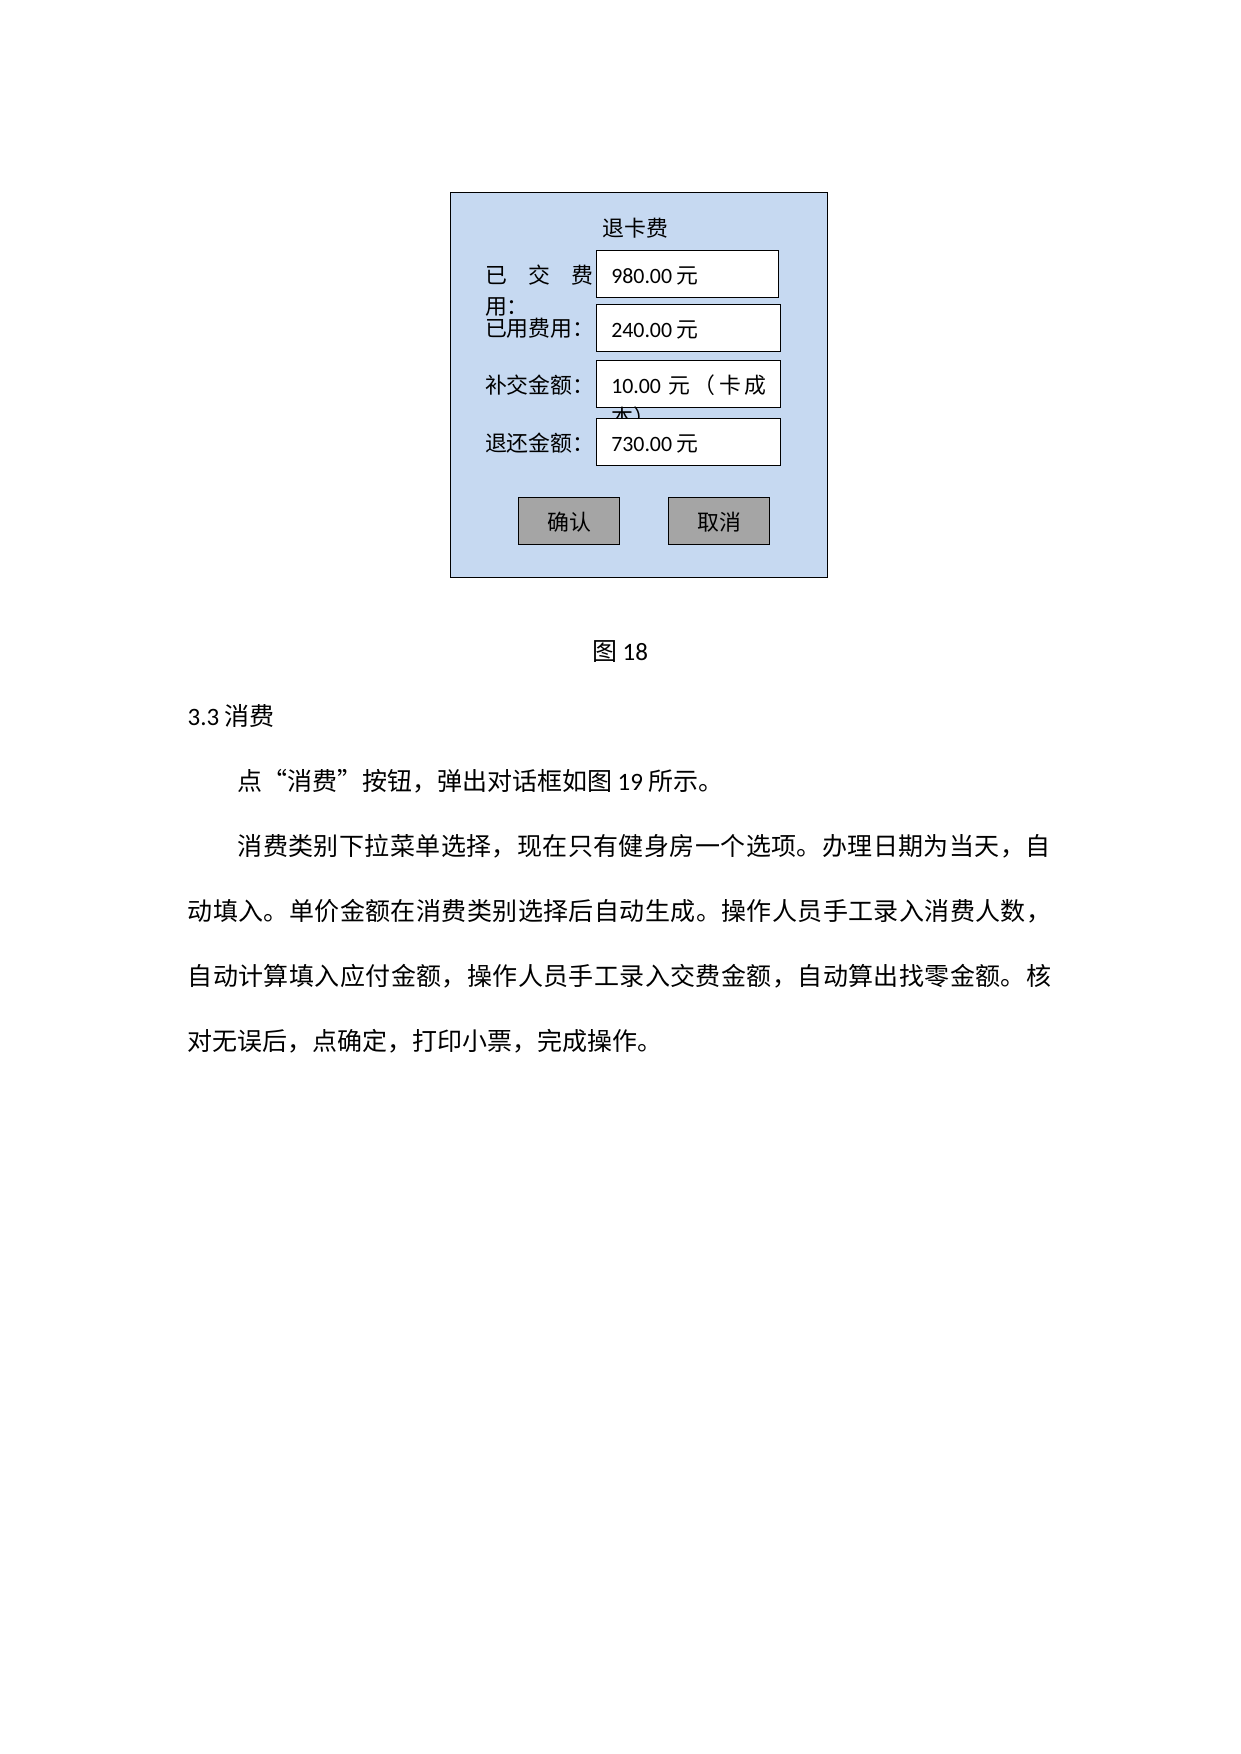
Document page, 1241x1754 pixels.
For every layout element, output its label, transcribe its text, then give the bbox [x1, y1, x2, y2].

text 3.3消费 [187, 682, 1053, 747]
text 消费类别下拉菜单选择，现在只有健身房一个选项。办理日期为当天，自动填入。单价金额在消费类别选择后自动生成。操作人员手工录入消费人数，自动计算填入应付金额，操作人员手工录入交费金额，自动算出找零金额。核对无误后，点确定，打印小票，完成操作。 [187, 812, 1053, 1072]
text 图18 [187, 617, 1053, 682]
text 点“消费”按钮，弹出对话框如图19所示。 [187, 747, 1053, 812]
